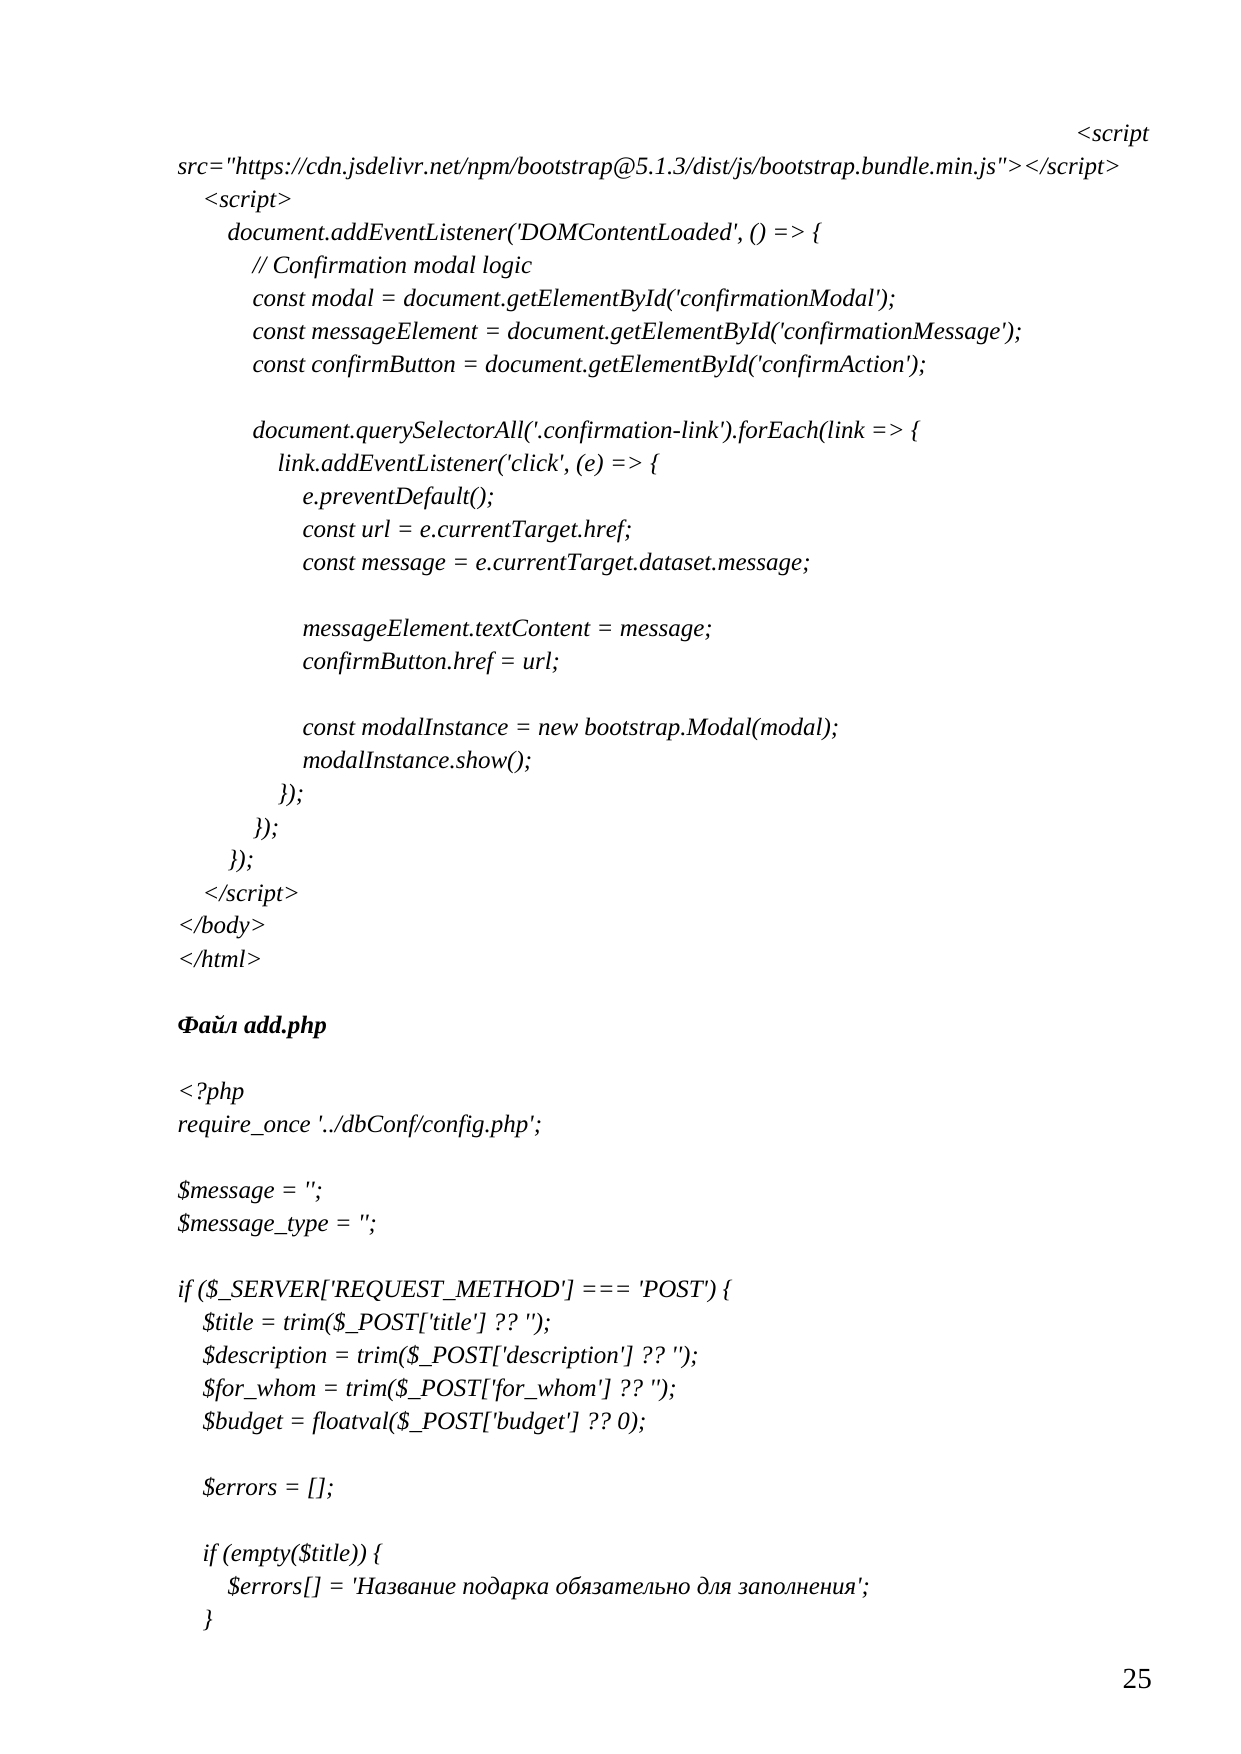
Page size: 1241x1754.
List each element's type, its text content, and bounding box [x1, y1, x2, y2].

text document.addEventListener('DOMContentLoaded', () => { [177, 217, 1152, 246]
text <script> [177, 184, 1152, 213]
text $description = trim($_POST['description'] ?? ''); [177, 1340, 1152, 1369]
text $message_type = ''; [177, 1208, 1152, 1237]
text if (empty($title)) { [177, 1538, 1152, 1567]
text const modalInstance = new bootstrap.Modal(modal); [177, 712, 1152, 741]
text } [177, 1604, 1152, 1633]
text }); [177, 778, 1152, 807]
text $errors = []; [177, 1472, 1152, 1501]
text $errors[] = 'Название подарка обязательно для заполнения'; [177, 1571, 1152, 1600]
text </html> [177, 944, 1152, 972]
text confirmButton.href = url; [177, 646, 1152, 675]
text const confirmButton = document.getElementById('confirmAction'); [177, 349, 1152, 378]
text <?php [177, 1076, 1152, 1104]
text </body> [177, 911, 1152, 939]
text </script> [177, 878, 1152, 906]
text // Confirmation modal logic [177, 250, 1152, 279]
text const messageElement = document.getElementById('confirmationMessage'); [177, 316, 1152, 345]
text document.querySelectorAll('.confirmation-link').forEach(link => { [177, 415, 1152, 444]
text }); [177, 844, 1152, 873]
text $budget = floatval($_POST['budget'] ?? 0); [177, 1406, 1152, 1435]
text const url = e.currentTarget.href; [177, 514, 1152, 543]
text Файл add.php [177, 1010, 1152, 1038]
text const modal = document.getElementById('confirmationModal'); [177, 283, 1152, 312]
text <script src="https://cdn.jsdelivr.net/npm/bootstrap@5.1.3/dist/js/bootstrap.bundle.min.js"></script> [177, 118, 1152, 180]
text $for_whom = trim($_POST['for_whom'] ?? ''); [177, 1373, 1152, 1402]
text if ($_SERVER['REQUEST_METHOD'] === 'POST') { [177, 1274, 1152, 1303]
text modalInstance.show(); [177, 746, 1152, 774]
text require_once '../dbConf/config.php'; [177, 1109, 1152, 1137]
text messageElement.textContent = message; [177, 613, 1152, 642]
text const message = e.currentTarget.dataset.message; [177, 547, 1152, 576]
text $title = trim($_POST['title'] ?? ''); [177, 1307, 1152, 1336]
text }); [177, 812, 1152, 840]
text e.preventDefault(); [177, 481, 1152, 510]
text $message = ''; [177, 1175, 1152, 1203]
text link.addEventListener('click', (e) => { [177, 448, 1152, 477]
